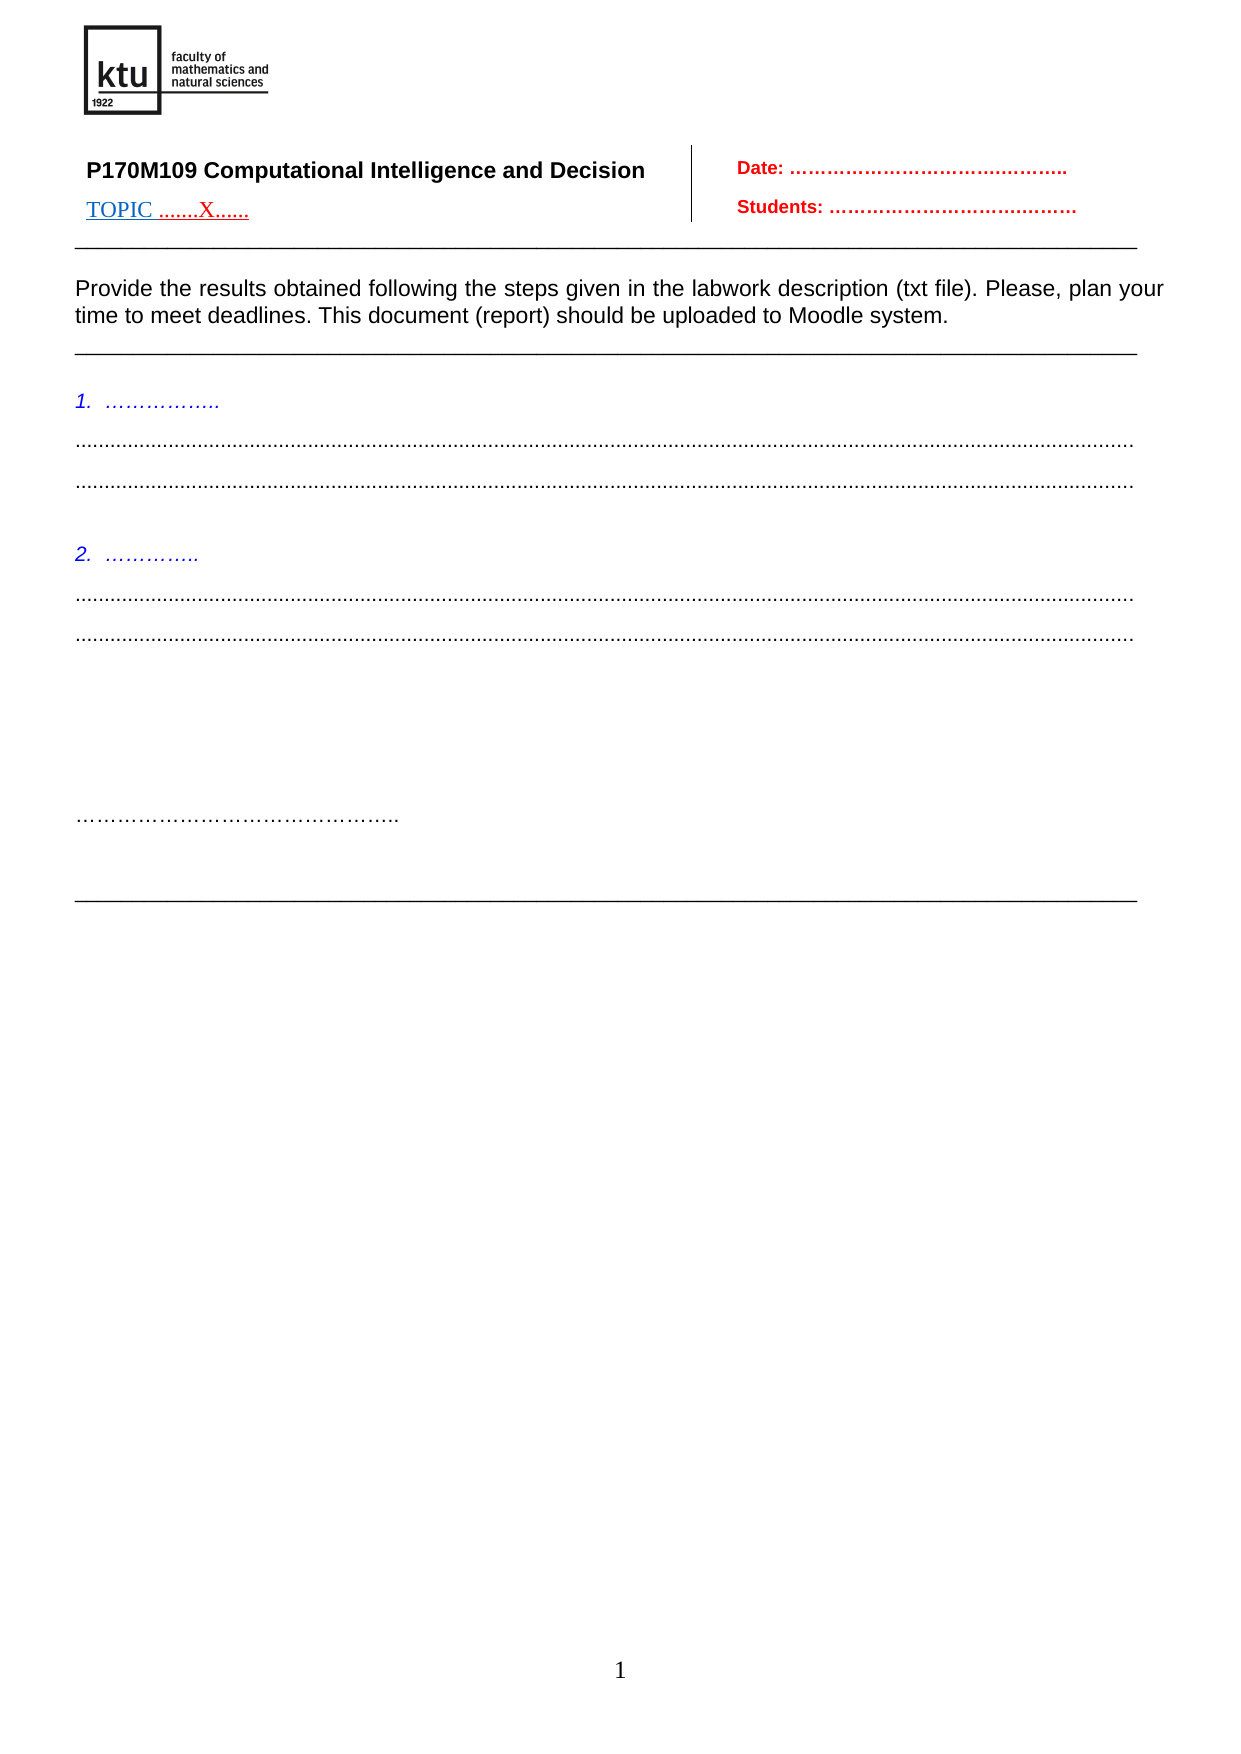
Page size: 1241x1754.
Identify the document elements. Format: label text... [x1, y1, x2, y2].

table_cell Students: ………………………….……… [692, 183, 1240, 222]
table_header P170M109 Computational Intelligence and Decision [75, 145, 691, 183]
table_cell TOPIC .......X...... [75, 183, 691, 222]
text ……………………………………….. [75, 803, 1165, 827]
list …………….. [75, 388, 1165, 412]
table_header Date: …………………………….……….. [692, 145, 1240, 183]
text Provide the results obtained following the steps given in the labwork description (txt file). Please, plan your time to meet deadlines. This document (report) should be uploaded to Moodle system. [75, 275, 1165, 328]
list ………….. [75, 542, 1165, 566]
picture [75, 17, 298, 123]
